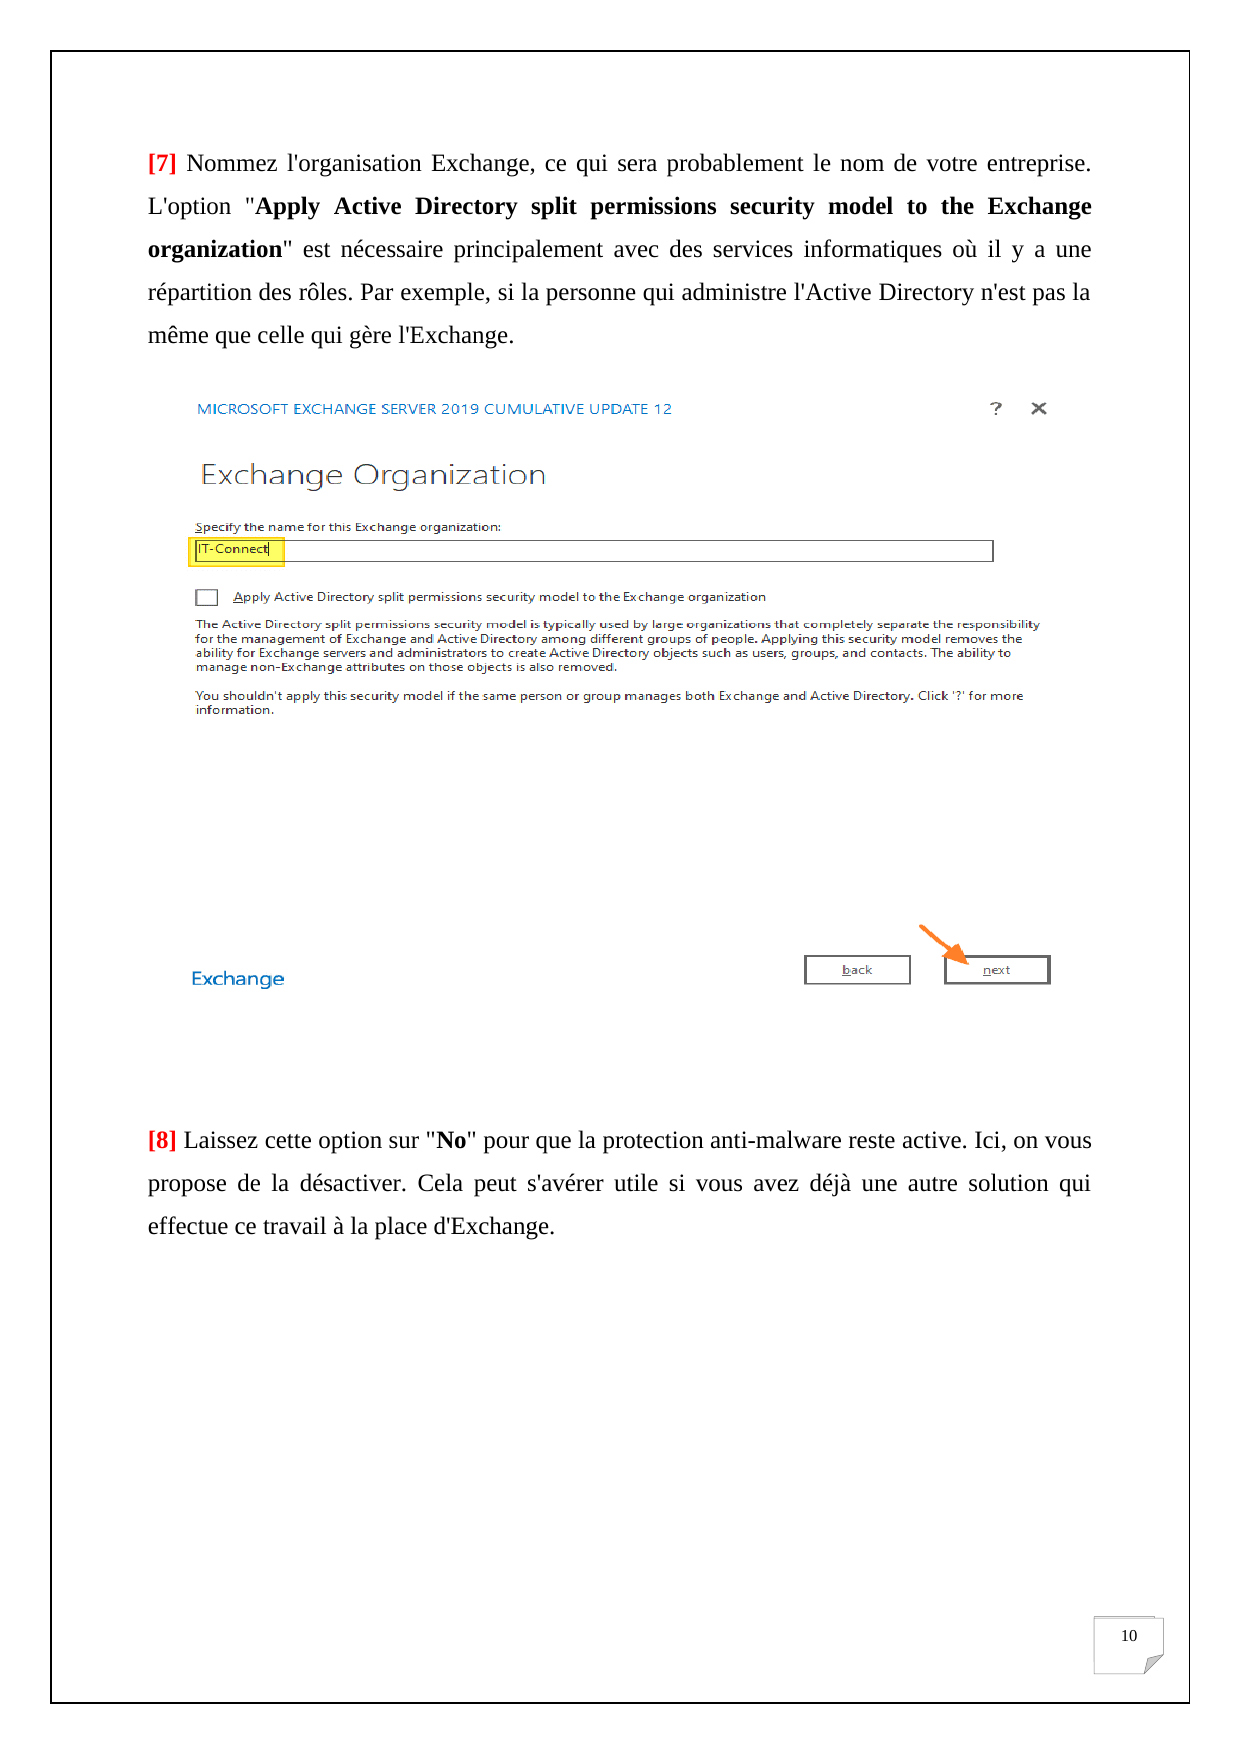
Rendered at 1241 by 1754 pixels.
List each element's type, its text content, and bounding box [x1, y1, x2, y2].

text [7] Nommez l'organisation Exchange, ce qui sera probablement le nom de votre entreprise. L'option "Apply Active Directory split permissions security model to the Exchange organization" est nécessaire principalement avec des services informatiques où il y a une répartition des rôles. Par exemple, si la personne qui administre l'Active Directory n'est pas la même que celle qui gère l'Exchange. [148, 148, 1093, 349]
text [8] Laissez cette option sur "No" pour que la protection anti-malware reste active. Ici, on vous propose de la désactiver. Cela peut s'avérer utile si vous avez déjà une autre solution qui effectue ce travail à la place d'Exchange. [148, 1125, 1093, 1240]
picture [147, 363, 1093, 1025]
